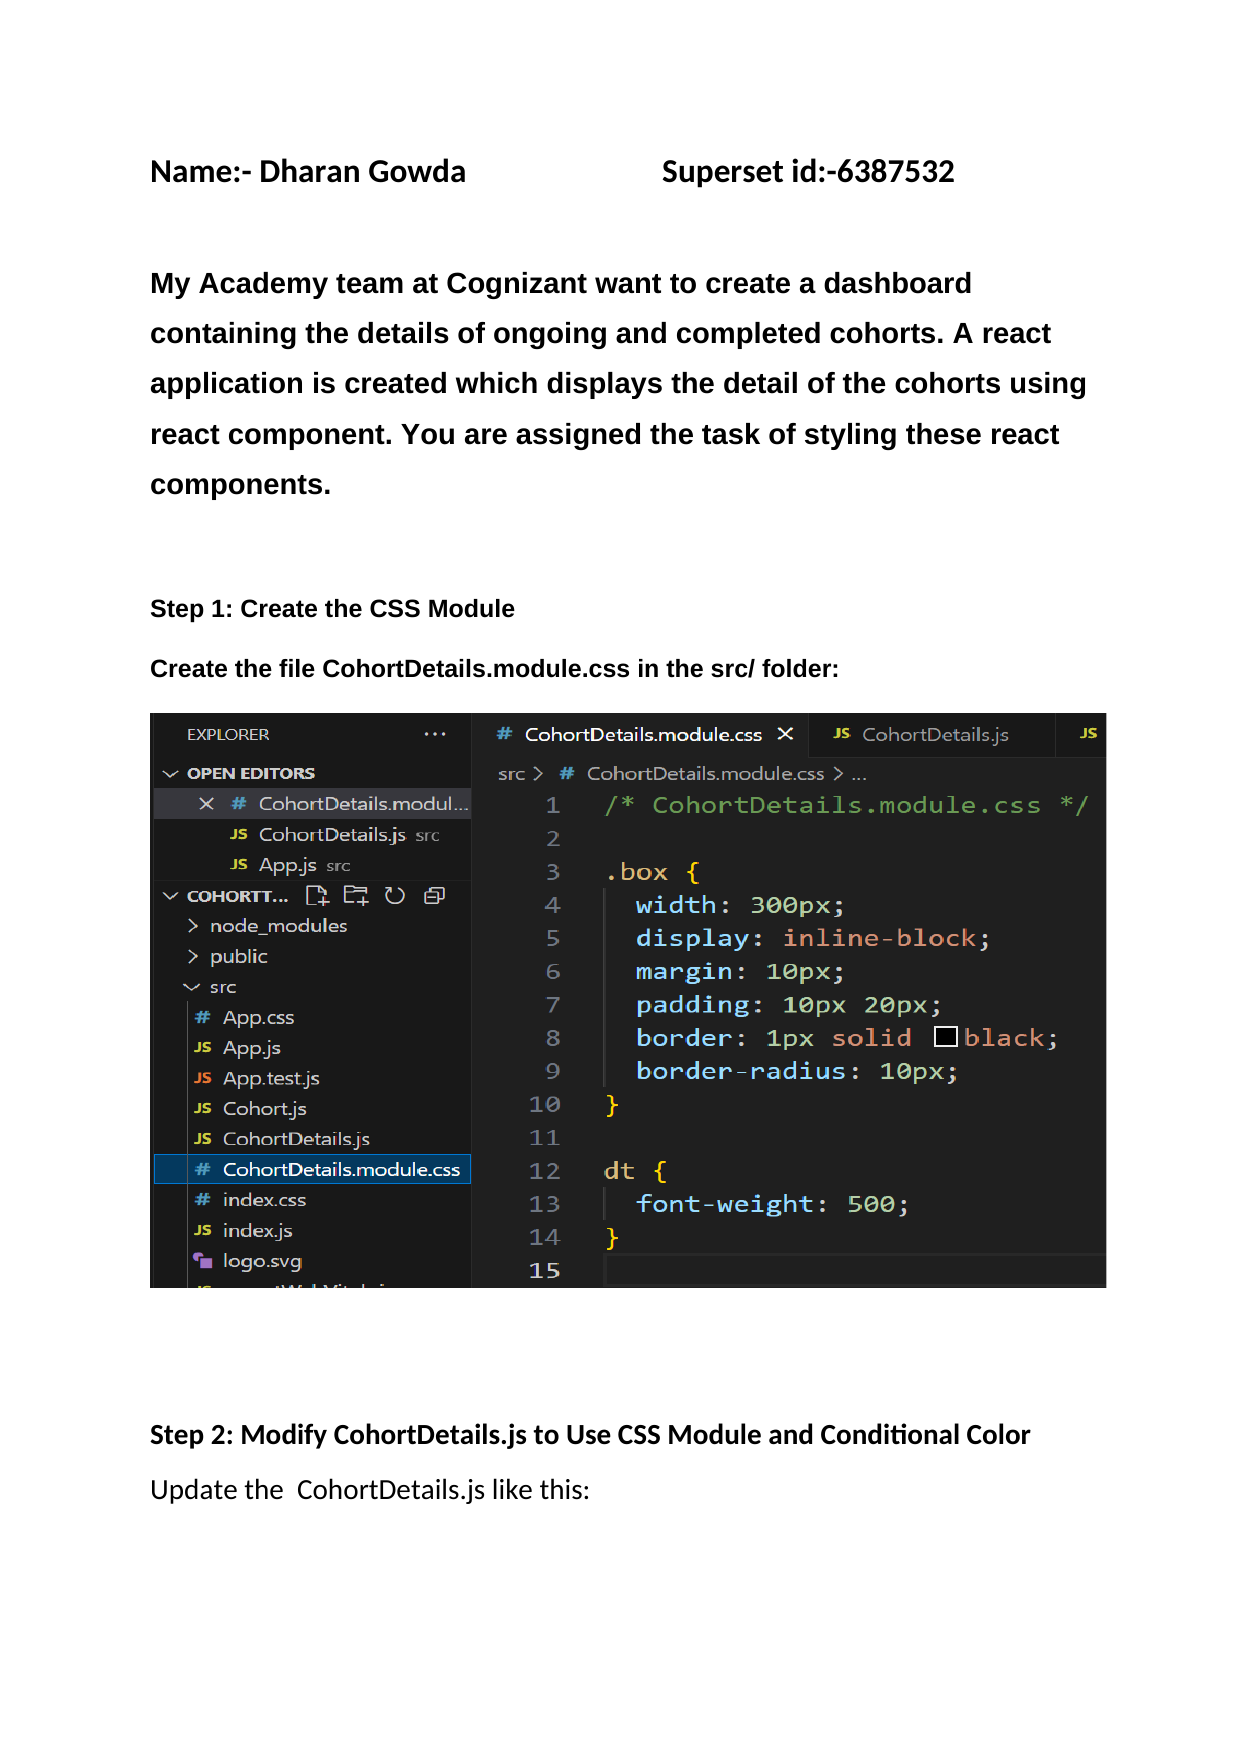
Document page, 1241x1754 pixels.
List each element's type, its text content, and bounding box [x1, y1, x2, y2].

text My Academy team at Cognizant want to create a dashboard containing the details of ongoing and completed cohorts. A react application is created which displays the detail of the cohorts using react component. You are assigned the task of styling these react components. [150, 266, 1090, 501]
text Create the file CohortDetails.module.css in the src/ folder: [150, 653, 1090, 682]
picture [150, 713, 1107, 1288]
text Name:- Dharan Gowda Superset id:-6387532 [150, 150, 1090, 191]
text Step 1: Create the CSS Module [150, 594, 1090, 622]
text Step 2: Modify CohortDetails.js to Use CSS Module and Conditional Color [150, 1416, 1090, 1452]
text Update the CohortDetails.js like this: [150, 1471, 1090, 1507]
